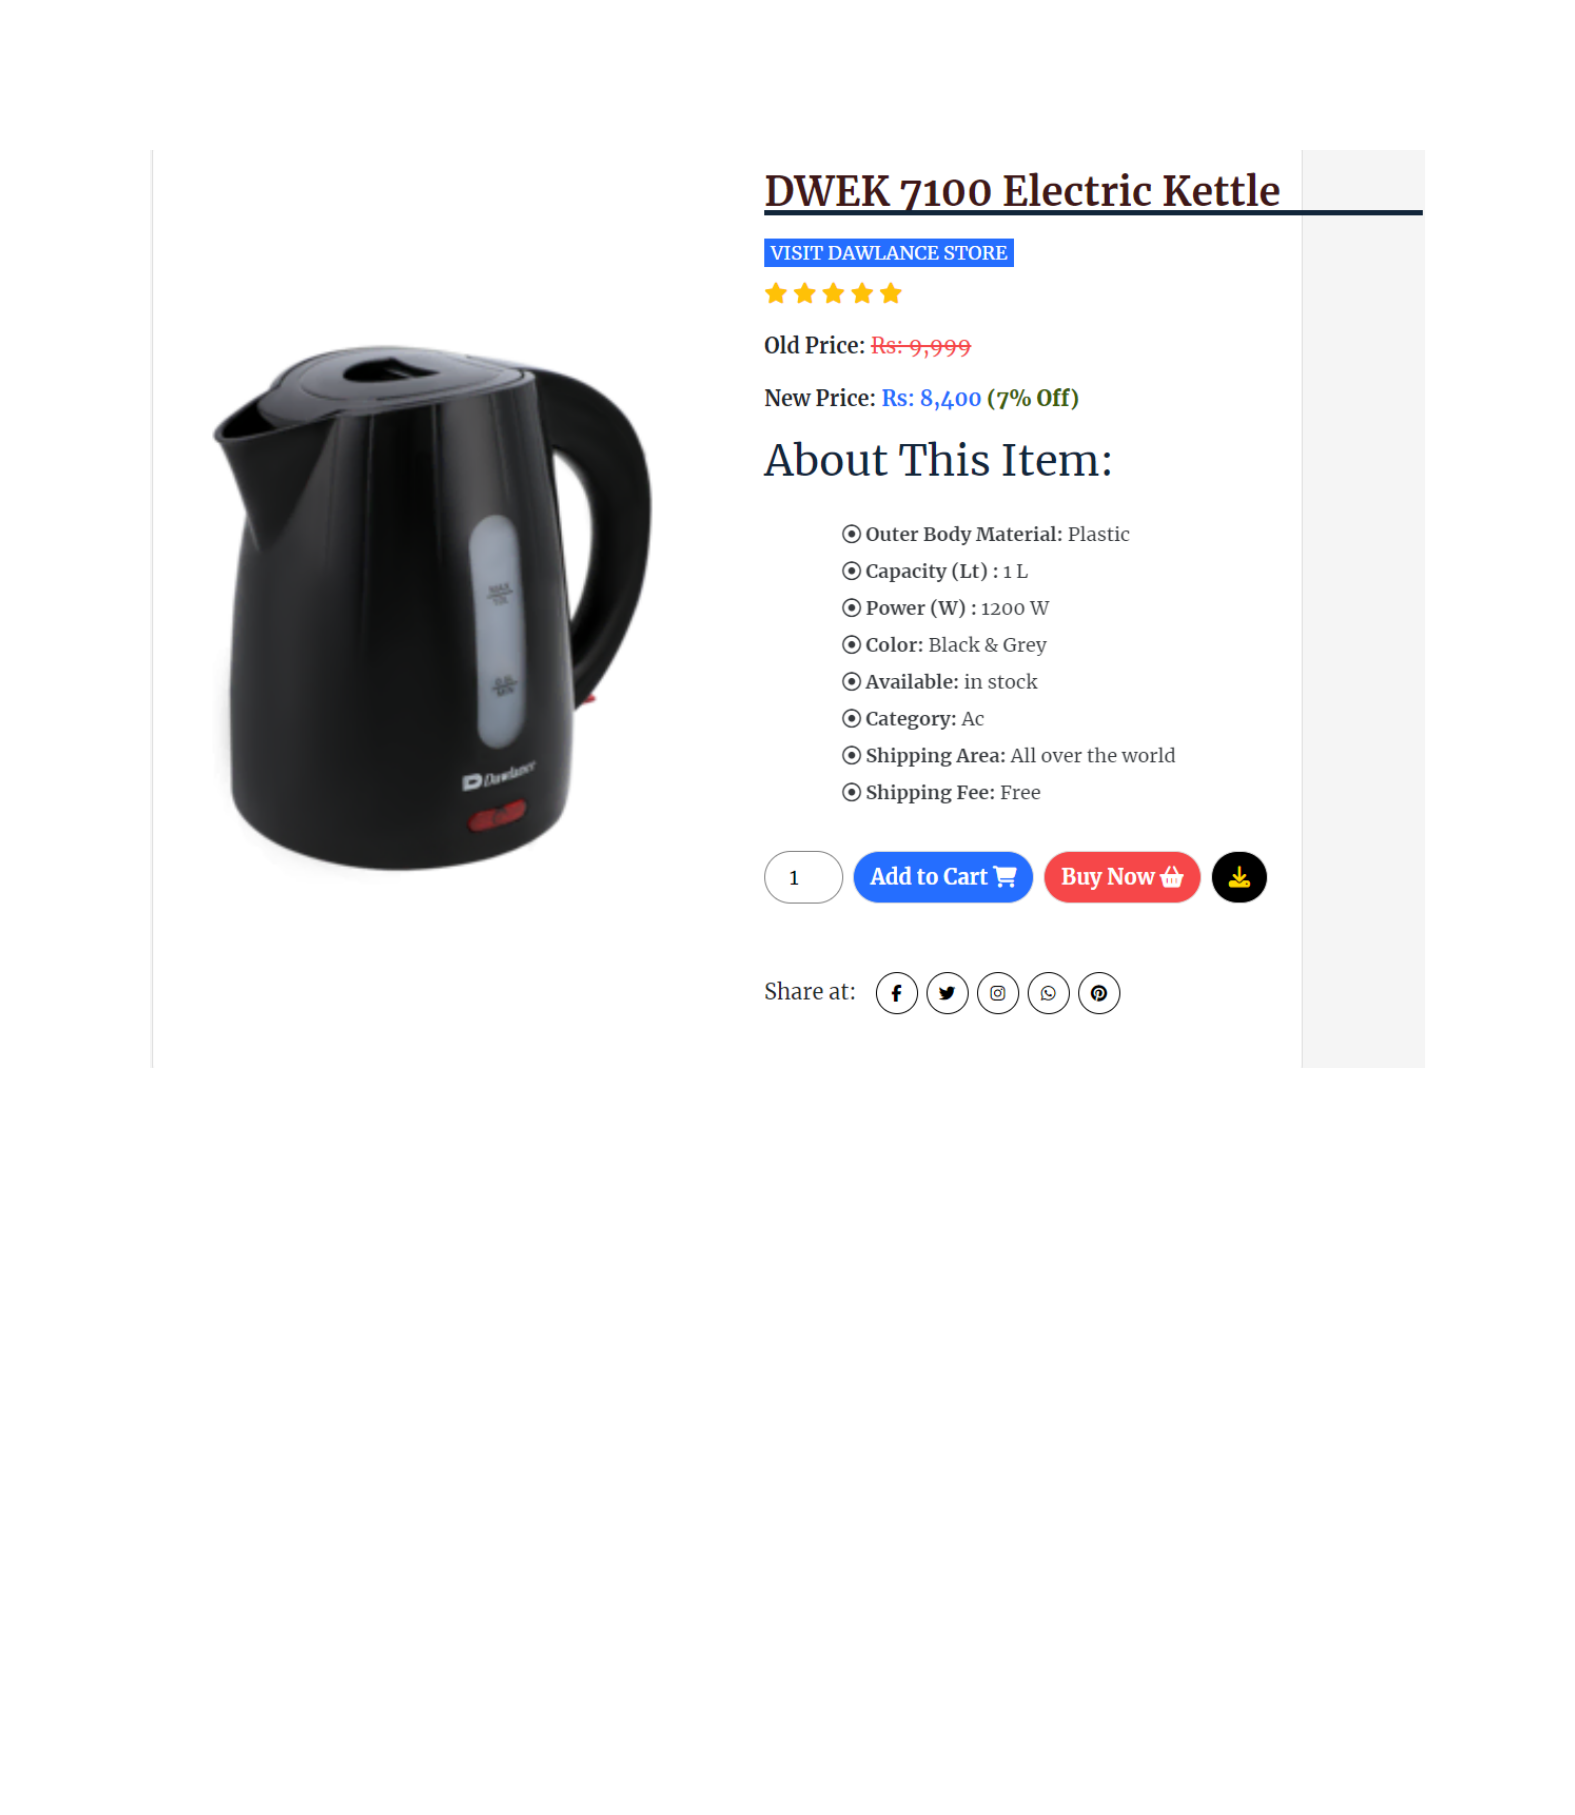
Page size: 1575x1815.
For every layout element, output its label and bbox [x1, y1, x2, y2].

picture [150, 150, 1425, 1068]
